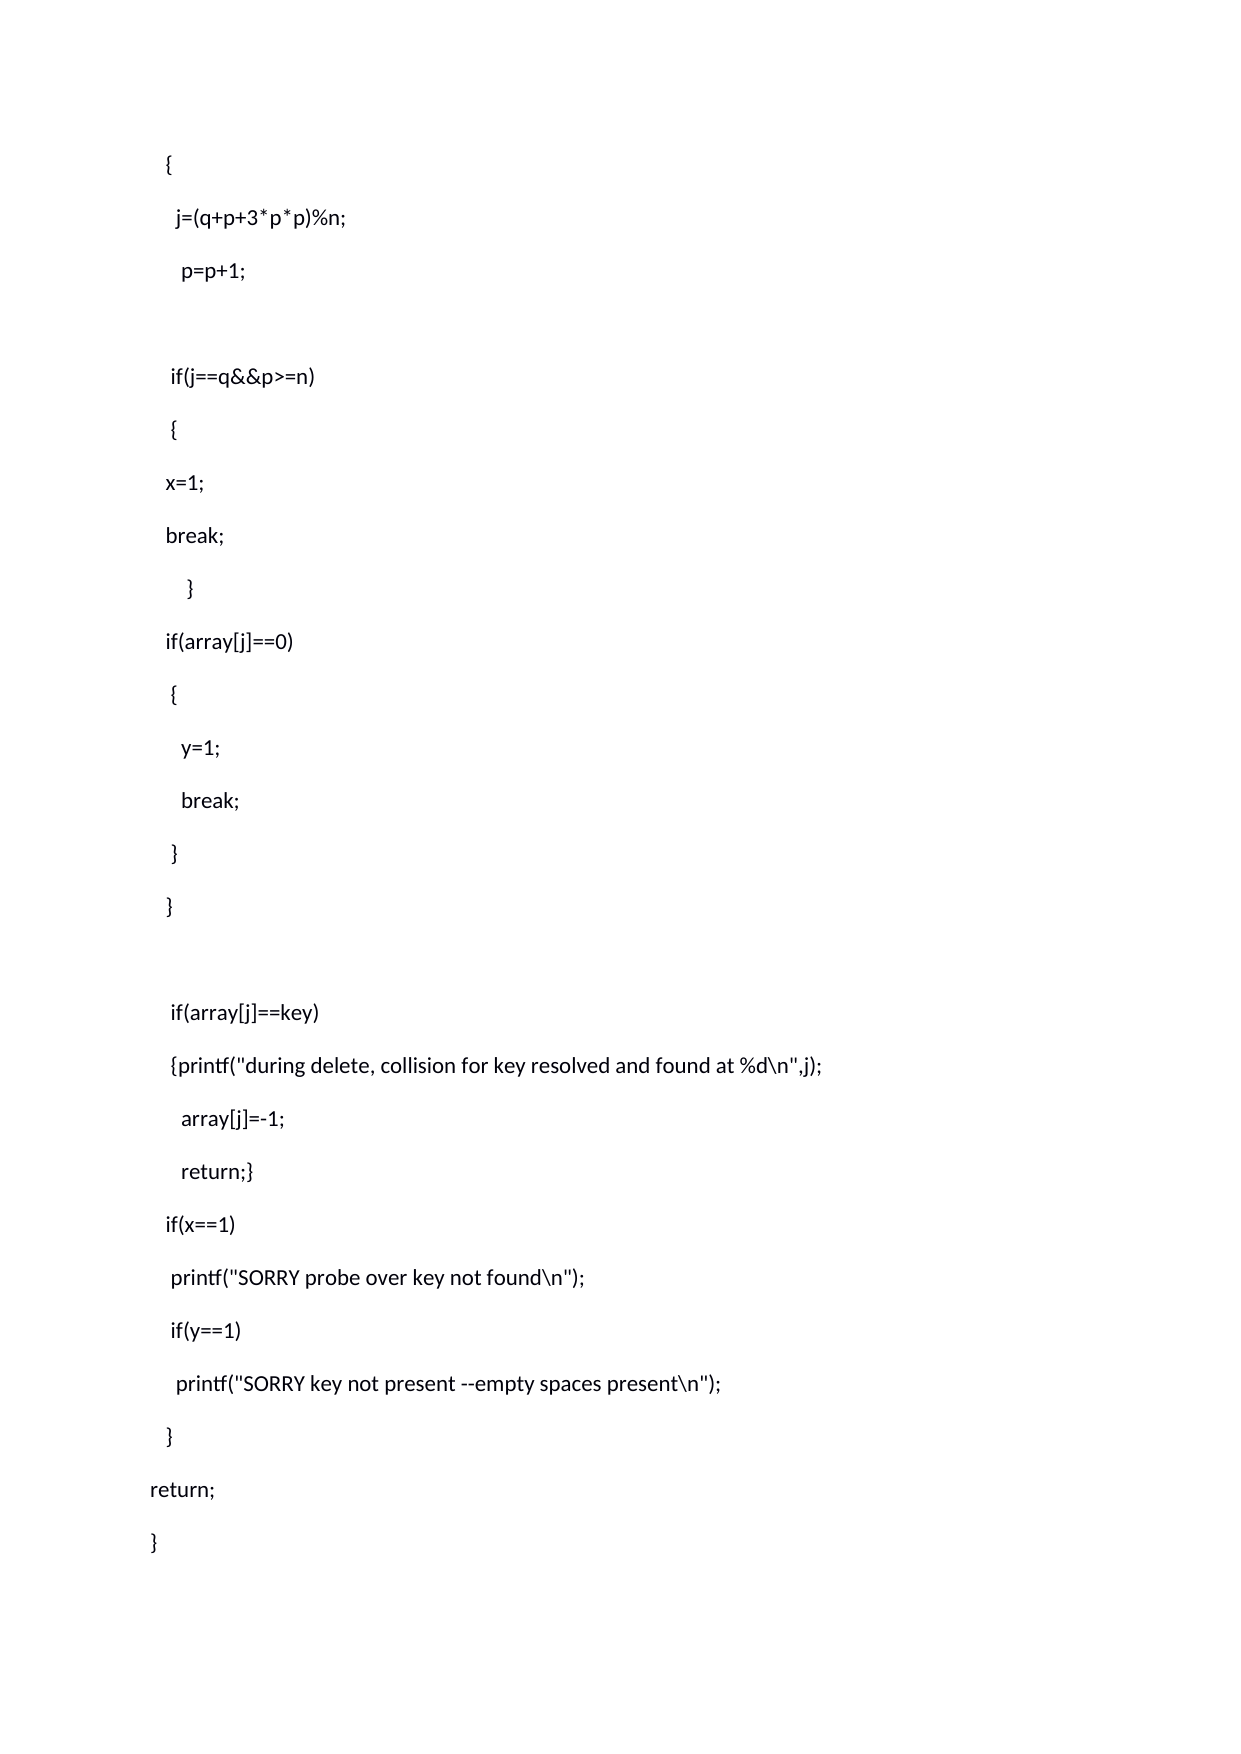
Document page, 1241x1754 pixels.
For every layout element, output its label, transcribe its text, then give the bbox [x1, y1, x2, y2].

text y=1; [150, 733, 1090, 761]
text { [150, 415, 1090, 443]
text return;} [150, 1157, 1090, 1185]
text array[j]=-1; [150, 1104, 1090, 1132]
text p=p+1; [150, 256, 1090, 284]
text } [150, 892, 1090, 920]
text if(x==1) [150, 1210, 1090, 1238]
text } [150, 574, 1090, 602]
text printf("SORRY probe over key not found\n"); [150, 1263, 1090, 1291]
text if(j==q&&p>=n) [150, 362, 1090, 390]
text if(array[j]==key) [150, 998, 1090, 1026]
text if(y==1) [150, 1316, 1090, 1344]
text } [150, 1422, 1090, 1451]
text printf("SORRY key not present --empty spaces present\n"); [150, 1369, 1090, 1397]
text } [150, 839, 1090, 867]
text return; [150, 1476, 1090, 1503]
text { [150, 680, 1090, 708]
text j=(q+p+3*p*p)%n; [150, 203, 1090, 231]
text break; [150, 786, 1090, 814]
text } [150, 1528, 1090, 1557]
text break; [150, 521, 1090, 549]
text { [150, 150, 1090, 178]
text {printf("during delete, collision for key resolved and found at %d\n",j); [150, 1051, 1090, 1079]
text if(array[j]==0) [150, 627, 1090, 655]
text x=1; [150, 468, 1090, 496]
